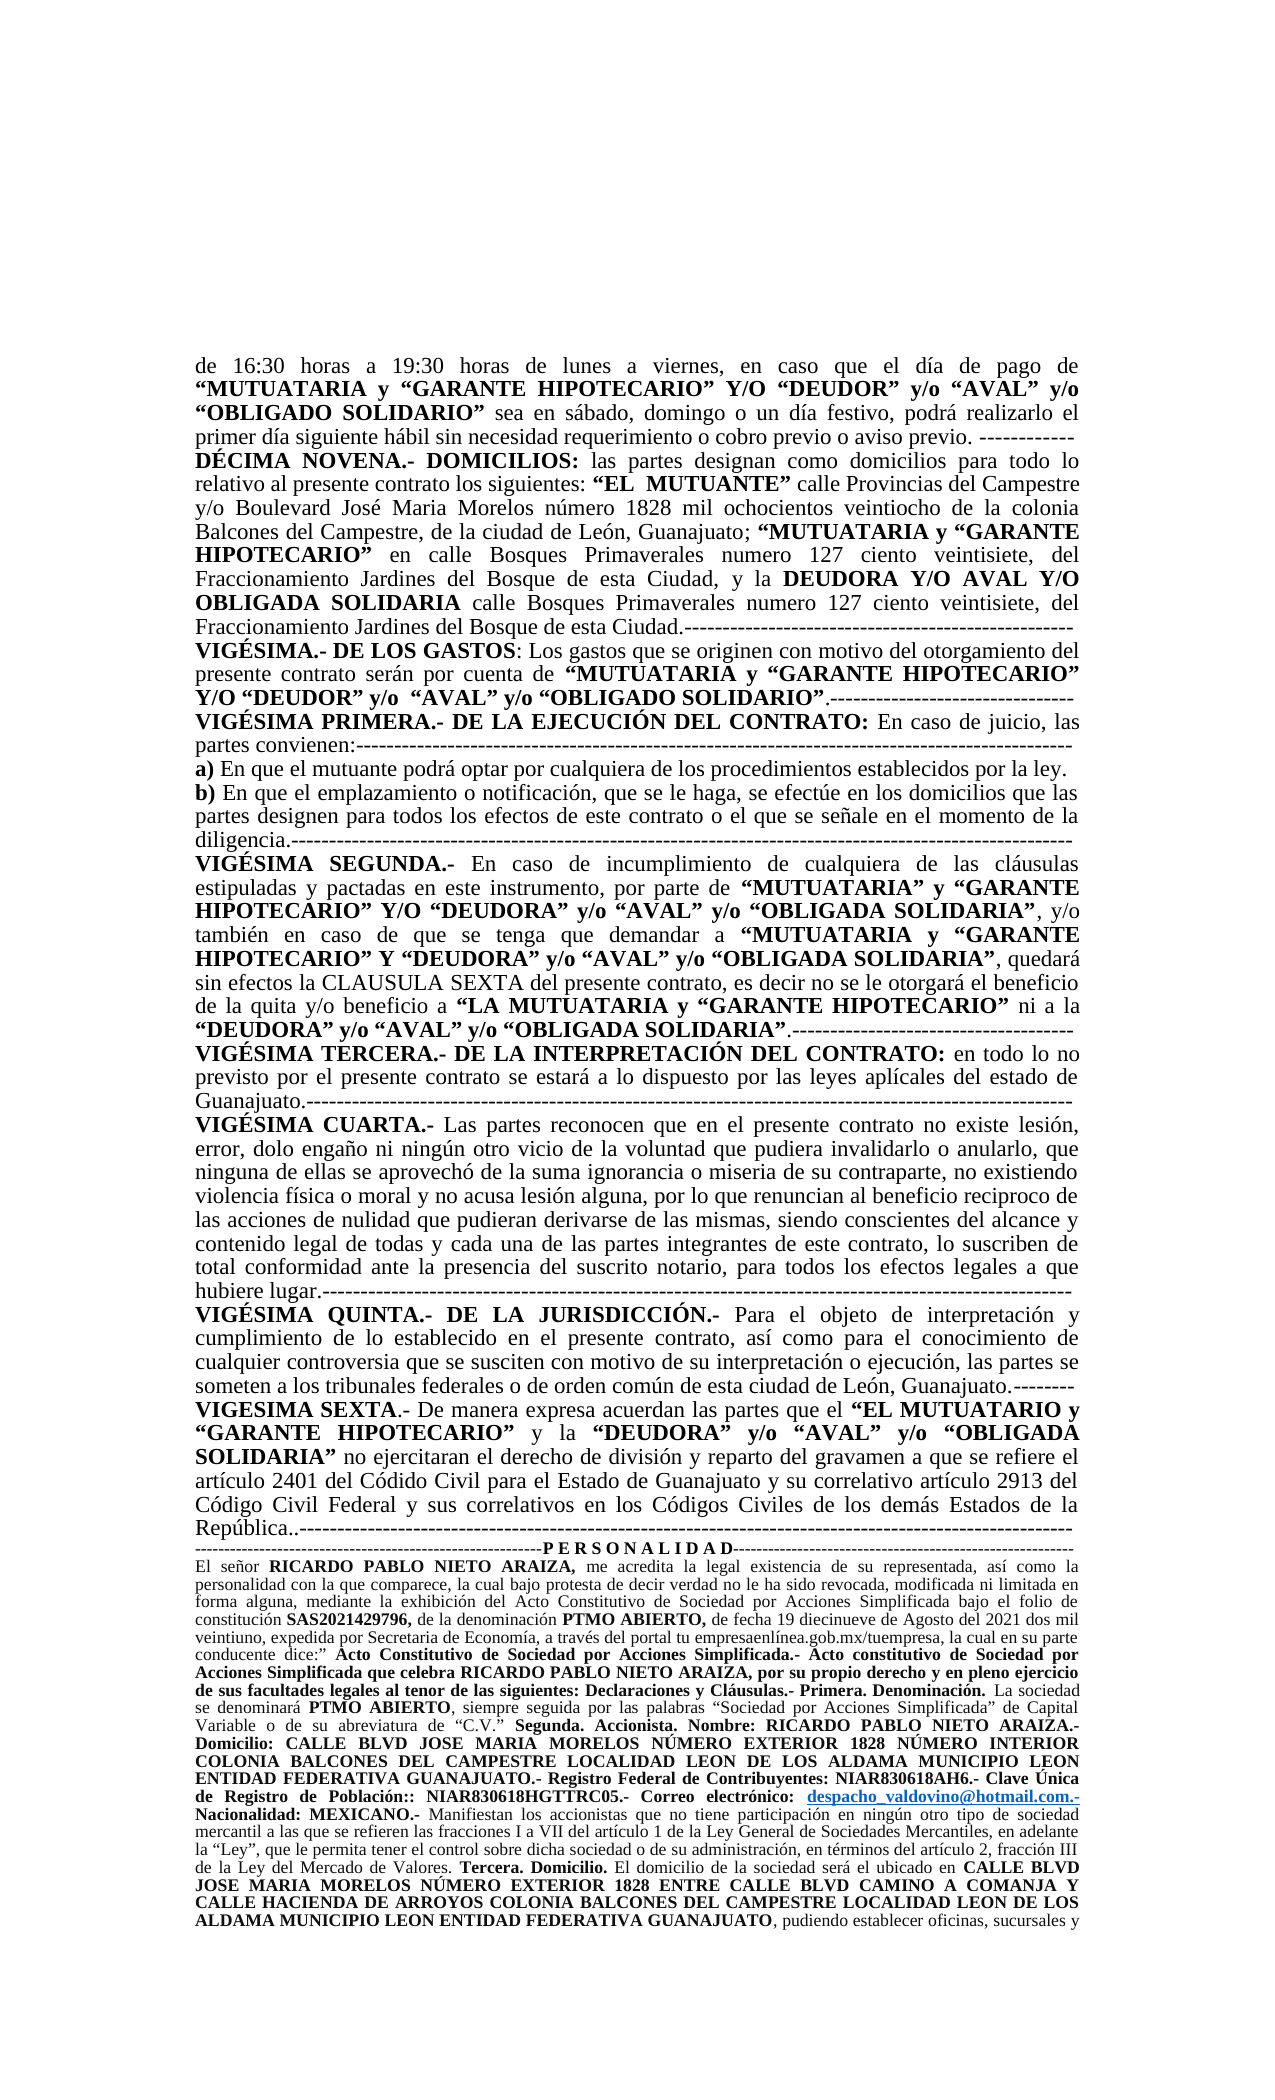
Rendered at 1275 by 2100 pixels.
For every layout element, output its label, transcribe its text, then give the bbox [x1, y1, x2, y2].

text VIGÉSIMA SEGUNDA.- En caso de incumplimiento de cualquiera de las cláusulas estipuladas y pactadas en este instrumento, por parte de “MUTUATARIA” y “GARANTE HIPOTECARIO” Y/O “DEUDORA” y/o “AVAL” y/o “OBLIGADA SOLIDARIA”, y/o también en caso de que se tenga que demandar a “MUTUATARIA y “GARANTE HIPOTECARIO” Y “DEUDORA” y/o “AVAL” y/o “OBLIGADA SOLIDARIA”, quedará sin efectos la CLAUSULA SEXTA del presente contrato, es decir no se le otorgará el beneficio de la quita y/o beneficio a “LA MUTUATARIA y “GARANTE HIPOTECARIO” ni a la “DEUDORA” y/o “AVAL” y/o “OBLIGADA SOLIDARIA”. [195, 852, 1080, 1042]
text VIGESIMA SEXTA.- De manera expresa acuerdan las partes que el “EL MUTUATARIO y “GARANTE HIPOTECARIO” y la “DEUDORA” y/o “AVAL” y/o “OBLIGADA SOLIDARIA” no ejercitaran el derecho de división y reparto del gravamen a que se refiere el artículo 2401 del Códido Civil para el Estado de Guanajuato y su correlativo artículo 2913 del Código Civil Federal y sus correlativos en los Códigos Civiles de los demás Estados de la República.. [195, 1398, 1080, 1541]
text VIGÉSIMA QUINTA.- DE LA JURISDICCIÓN.- Para el objeto de interpretación y cumplimiento de lo establecido en el presente contrato, así como para el conocimiento de cualquier controversia que se susciten con motivo de su interpretación o ejecución, las partes se someten a los tribunales federales o de orden común de esta ciudad de León, Guanajuato. [195, 1303, 1080, 1398]
text P E R S O N A L I D A D [195, 1541, 1080, 1558]
text VIGÉSIMA.- DE LOS GASTOS: Los gastos que se originen con motivo del otorgamiento del presente contrato serán por cuenta de “MUTUATARIA y “GARANTE HIPOTECARIO” Y/O “DEUDOR” y/o “AVAL” y/o “OBLIGADO SOLIDARIO”. [195, 639, 1080, 710]
text VIGÉSIMA TERCERA.- DE LA INTERPRETACIÓN DEL CONTRATO: en todo lo no previsto por el presente contrato se estará a lo dispuesto por las leyes aplícales del estado de Guanajuato. [195, 1042, 1080, 1113]
text VIGÉSIMA PRIMERA.- DE LA EJECUCIÓN DEL CONTRATO: En caso de juicio, las partes convienen: [195, 710, 1080, 758]
text DÉCIMA NOVENA.- DOMICILIOS: las partes designan como domicilios para todo lo relativo al presente contrato los siguientes: “EL MUTUANTE” calle Provincias del Campestre y/o Boulevard José Maria Morelos número 1828 mil ochocientos veintiocho de la colonia Balcones del Campestre, de la ciudad de León, Guanajuato; “MUTUATARIA y “GARANTE HIPOTECARIO” en calle Bosques Primaverales numero 127 ciento veintisiete, del Fraccionamiento Jardines del Bosque de esta Ciudad, y la DEUDORA Y/O AVAL Y/O OBLIGADA SOLIDARIA calle Bosques Primaverales numero 127 ciento veintisiete, del Fraccionamiento Jardines del Bosque de esta Ciudad. [195, 449, 1080, 639]
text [195, 354, 1080, 449]
text b) En que el emplazamiento o notificación, que se le haga, se efectúe en los domicilios que las partes designen para todos los efectos de este contrato o el que se señale en el momento de la diligencia. [195, 781, 1080, 852]
text VIGÉSIMA CUARTA.- Las partes reconocen que en el presente contrato no existe lesión, error, dolo engaño ni ningún otro vicio de la voluntad que pudiera invalidarlo o anularlo, que ninguna de ellas se aprovechó de la suma ignorancia o miseria de su contraparte, no existiendo violencia física o moral y no acusa lesión alguna, por lo que renuncian al beneficio reciproco de las acciones de nulidad que pudieran derivarse de las mismas, siendo conscientes del alcance y contenido legal de todas y cada una de las partes integrantes de este contrato, lo suscriben de total conformidad ante la presencia del suscrito notario, para todos los efectos legales a que hubiere lugar. [195, 1113, 1080, 1303]
text a) En que el mutuante podrá optar por cualquiera de los procedimientos establecidos por la ley. [195, 758, 1080, 781]
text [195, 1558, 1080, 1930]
